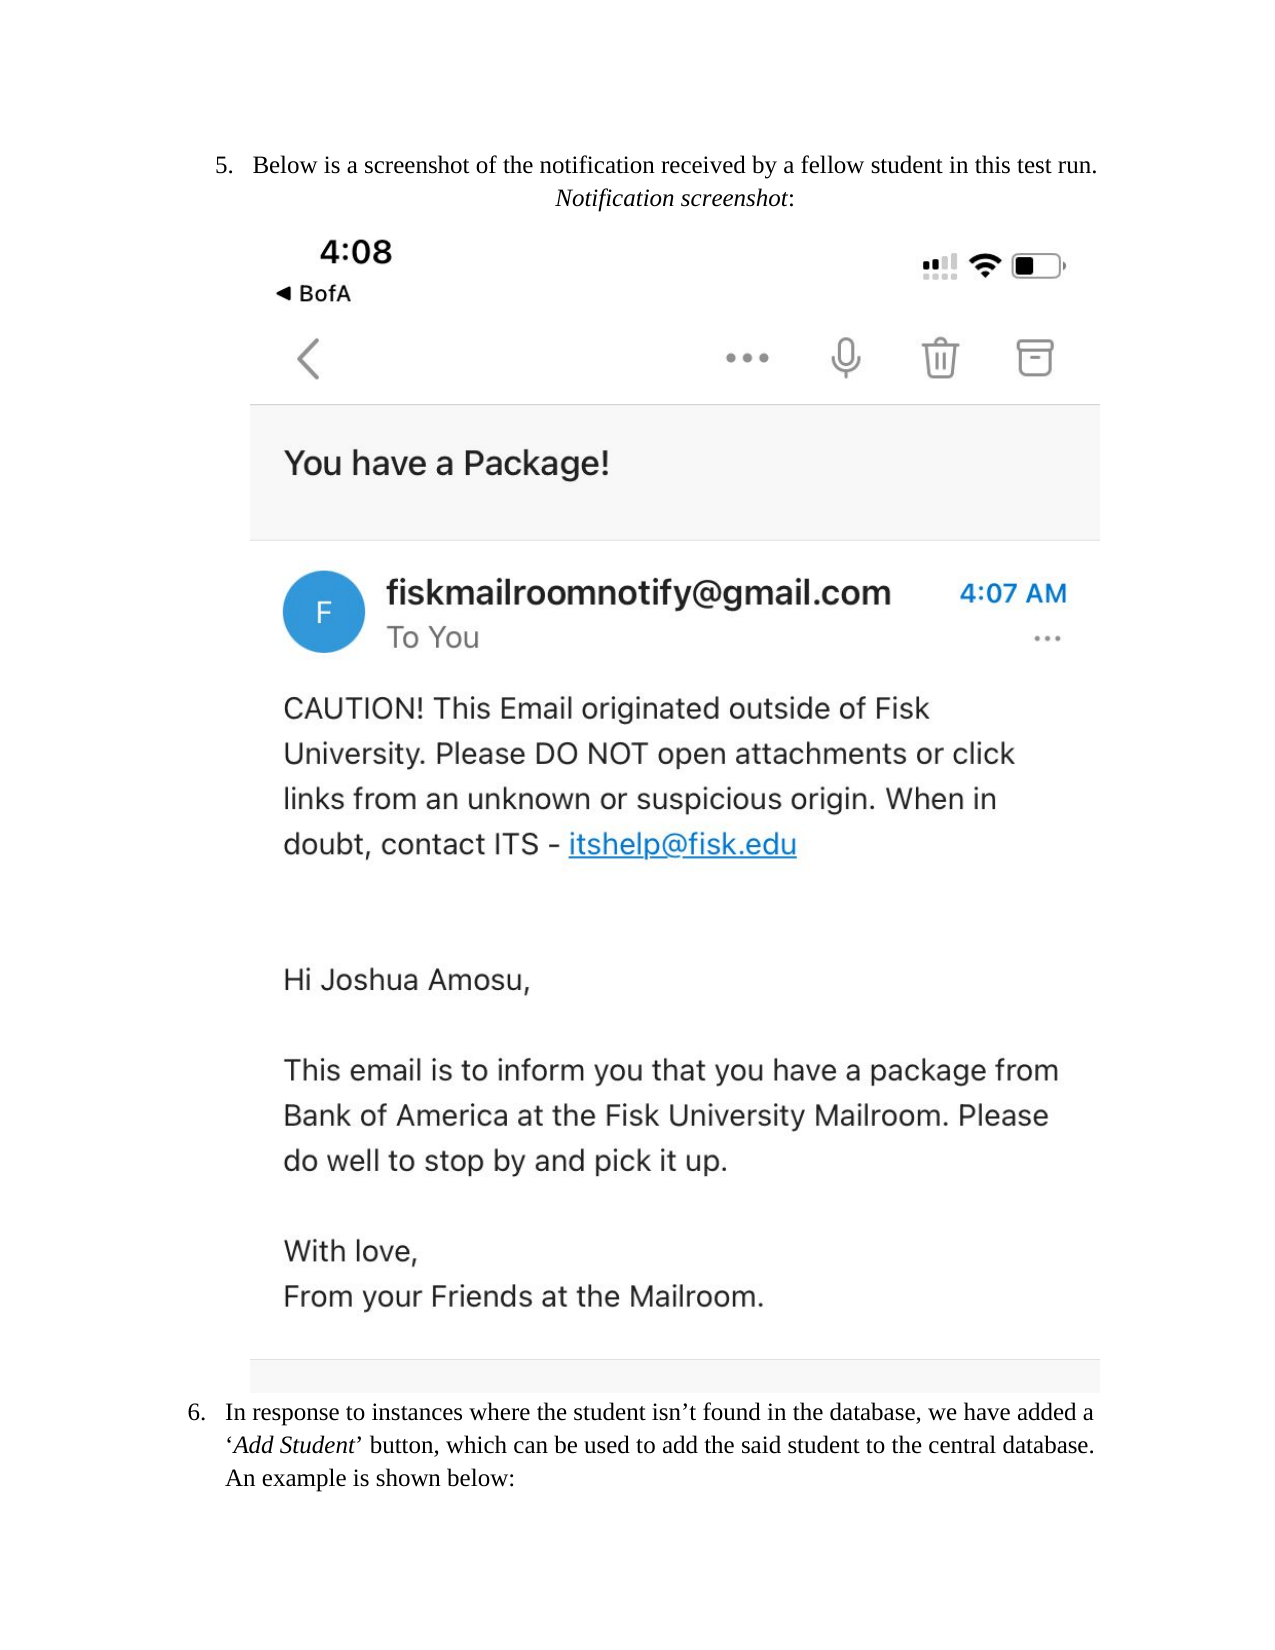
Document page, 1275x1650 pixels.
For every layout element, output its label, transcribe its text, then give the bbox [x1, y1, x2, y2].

picture [250, 215, 1100, 1393]
list In response to instances where the student isn’t found in the database, we have added a ‘Add Student’ button, which can be used to add the said student to the central database. An example is shown below: [187, 1397, 1125, 1492]
